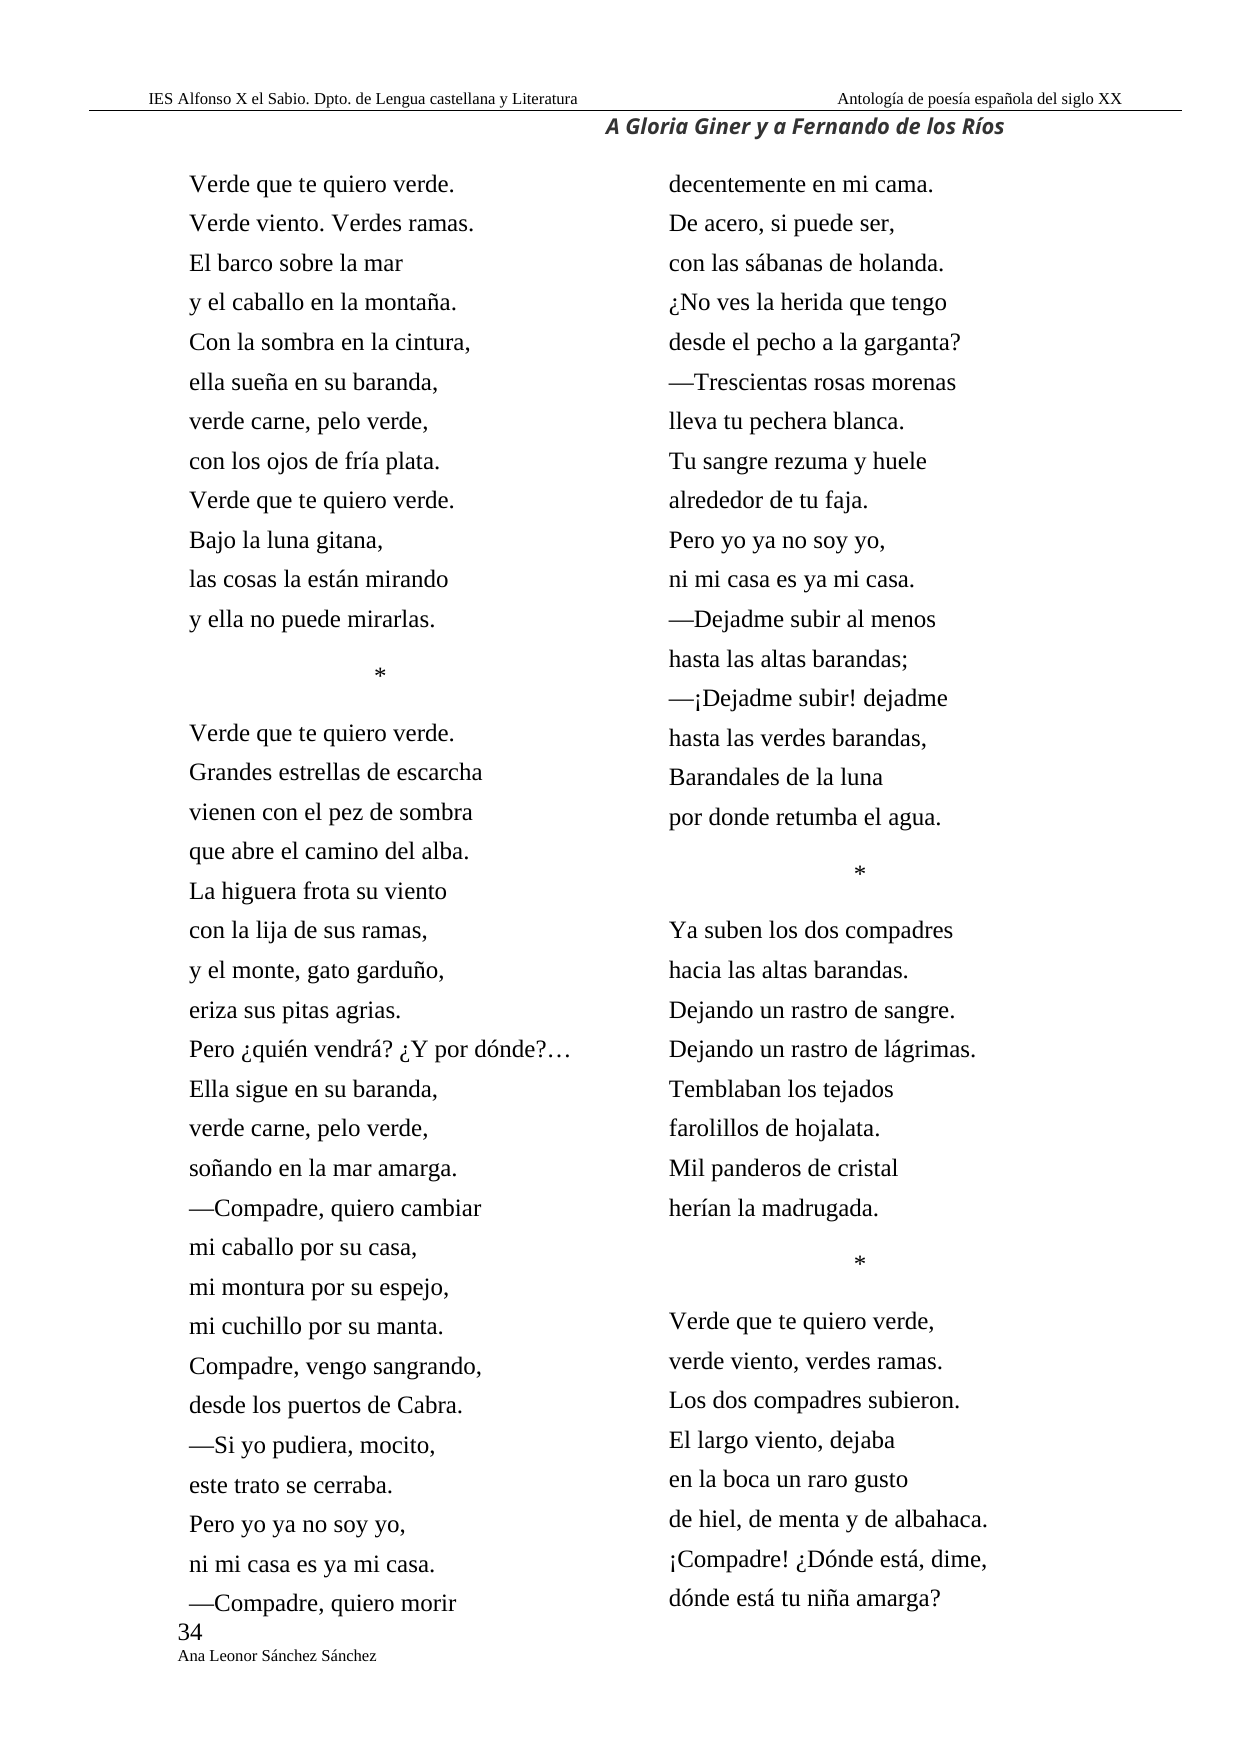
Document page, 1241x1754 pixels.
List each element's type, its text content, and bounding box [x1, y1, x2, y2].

subtitle A Gloria Giner y a Fernando de los Ríos [177, 111, 1007, 141]
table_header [189, 158, 571, 1617]
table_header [669, 158, 1051, 1612]
